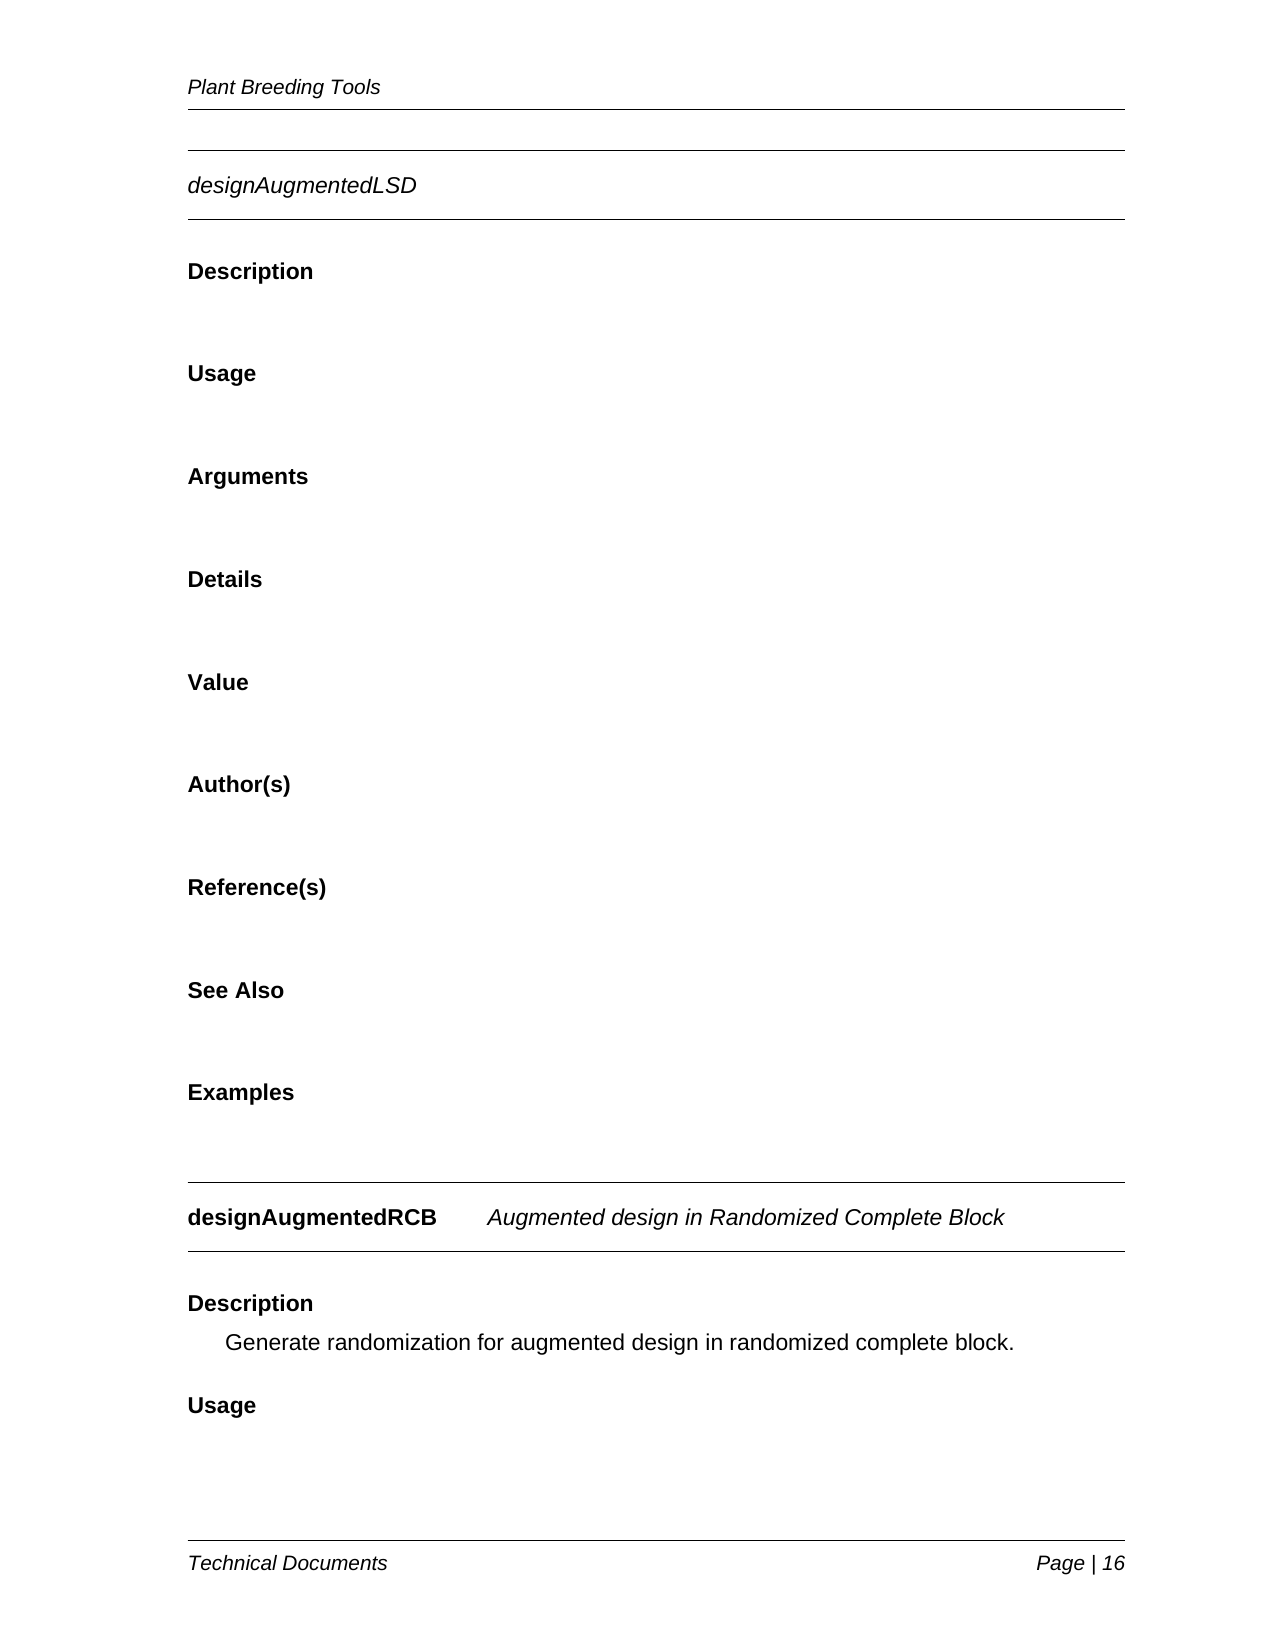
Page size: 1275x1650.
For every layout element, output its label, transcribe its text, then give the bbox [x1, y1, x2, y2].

text Description [187, 258, 1125, 284]
text Usage [187, 1392, 1125, 1419]
text Examples [187, 1079, 1125, 1106]
subtitle designAugmentedLSD [187, 151, 1125, 220]
text Value [187, 668, 1125, 695]
text Arguments [187, 463, 1125, 489]
text Author(s) [187, 771, 1125, 797]
text Details [187, 566, 1125, 592]
subtitle designAugmentedRCB Augmented design in Randomized Complete Block [187, 1183, 1125, 1252]
text See Also [187, 977, 1125, 1003]
text Description [187, 1289, 1125, 1316]
text Usage [187, 360, 1125, 387]
text Generate randomization for augmented design in randomized complete block. [225, 1328, 1125, 1355]
text Reference(s) [187, 874, 1125, 900]
